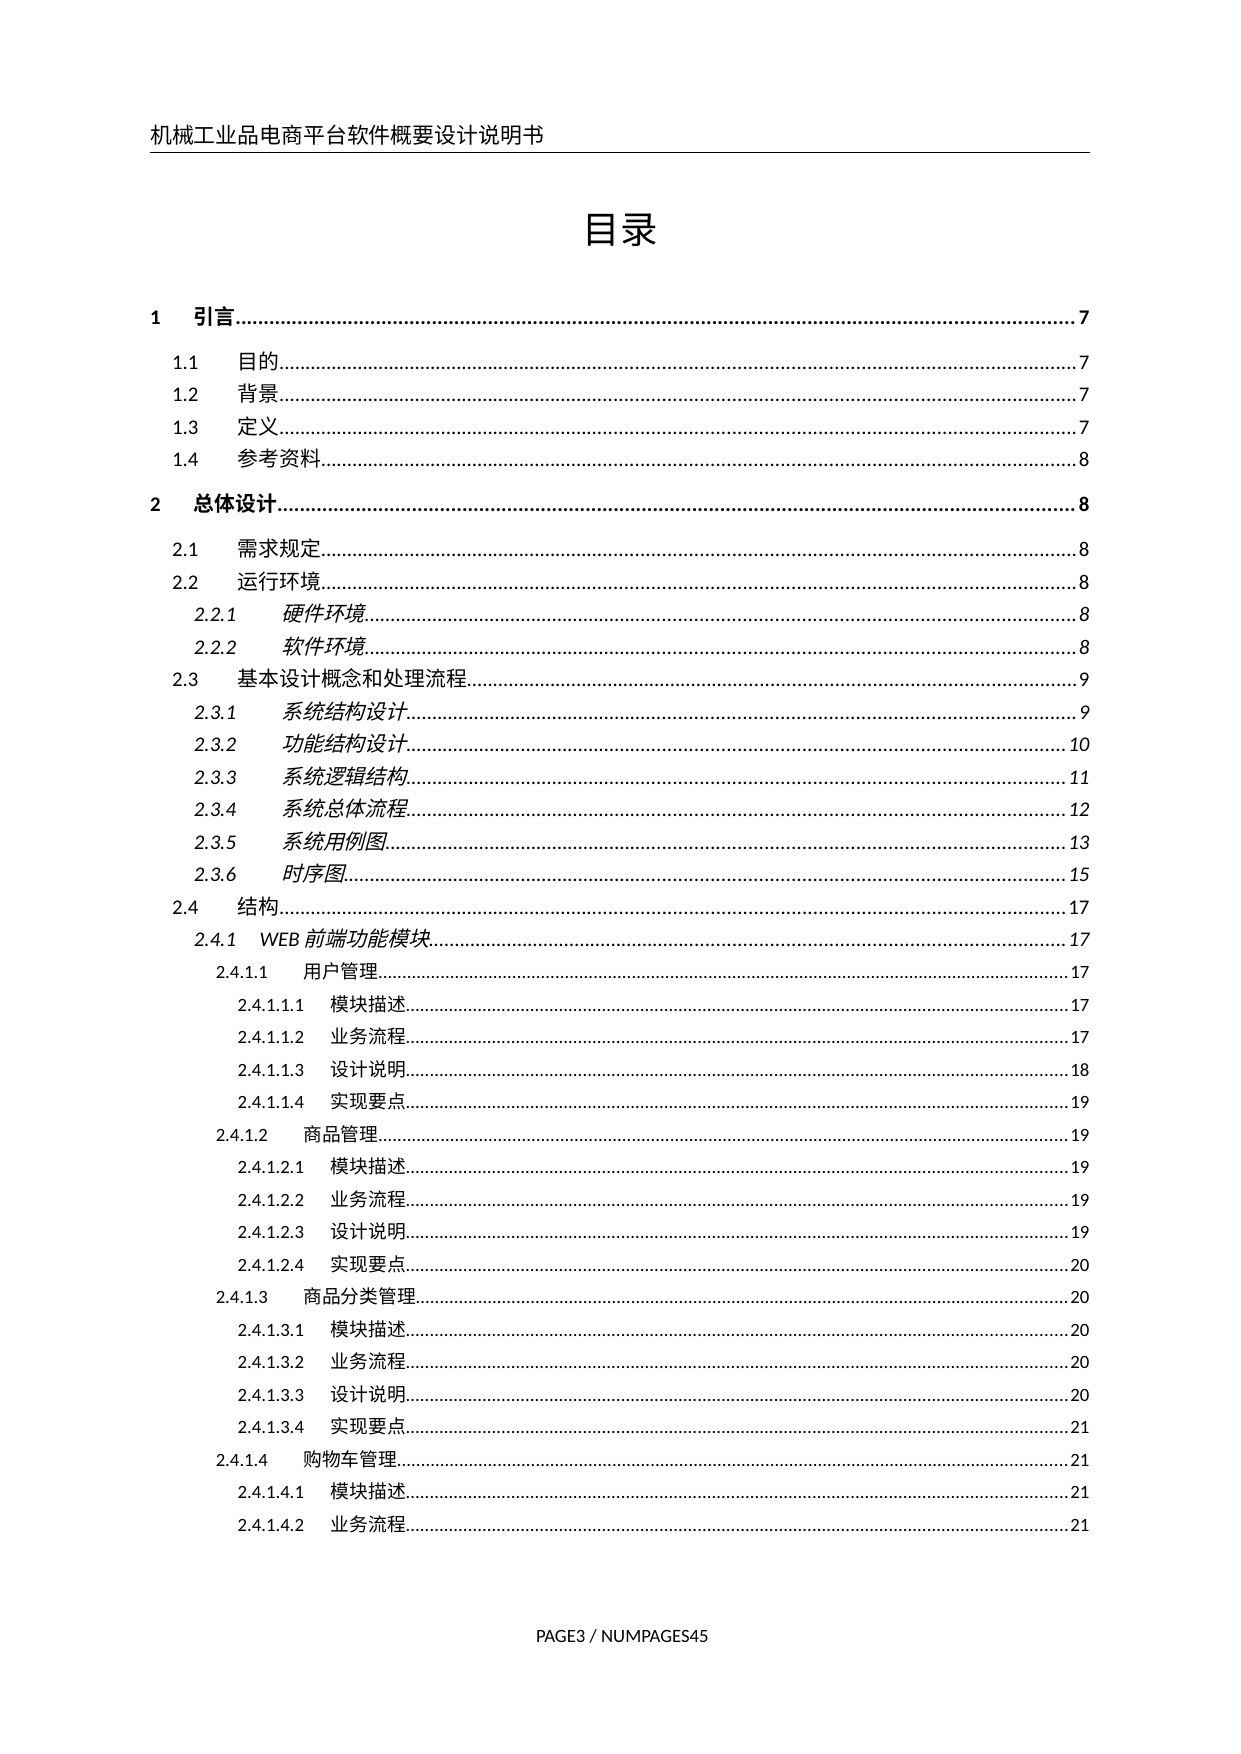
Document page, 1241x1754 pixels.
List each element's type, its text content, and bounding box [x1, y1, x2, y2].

text 2.4.1.1.4 实现要点 19 [237, 1084, 1090, 1117]
text 1.2 背景 7 [172, 377, 1090, 409]
text 2.4.1.3.2 业务流程 20 [237, 1344, 1090, 1377]
text 2.3 基本设计概念和处理流程 9 [172, 662, 1090, 694]
text 2.4.1.3.3 设计说明 20 [237, 1377, 1090, 1409]
text 2.1 需求规定 8 [172, 532, 1090, 564]
text 2.4.1.2.4 实现要点 20 [237, 1247, 1090, 1279]
text 2.4.1.1.3 设计说明 18 [237, 1052, 1090, 1084]
text 2.4.1.3.4 实现要点 21 [237, 1409, 1090, 1442]
text 2.3.1 系统结构设计 9 [194, 694, 1090, 727]
text 2.3.4 系统总体流程 12 [194, 792, 1090, 824]
text 1.3 定义 7 [172, 409, 1090, 442]
text 目录 [150, 194, 1090, 259]
text 2.4.1.4.1 模块描述 21 [237, 1474, 1090, 1507]
text 2.2.2 软件环境 8 [194, 629, 1090, 662]
text 2.4.1.3.1 模块描述 20 [237, 1312, 1090, 1344]
text 1.4 参考资料 8 [172, 442, 1090, 474]
text 2.4.1.3 商品分类管理 20 [216, 1279, 1090, 1312]
text 1 引言 7 [150, 299, 1090, 332]
text 2.2 运行环境 8 [172, 564, 1090, 597]
text 2.3.6 时序图 15 [194, 857, 1090, 889]
text 2.4.1.1.2 业务流程 17 [237, 1019, 1090, 1052]
text 2.4.1.2 商品管理 19 [216, 1117, 1090, 1149]
text 2.4 结构 17 [172, 889, 1090, 922]
text 2.4.1.2.3 设计说明 19 [237, 1214, 1090, 1247]
text 2 总体设计 8 [150, 487, 1090, 519]
text 2.4.1.2.2 业务流程 19 [237, 1182, 1090, 1214]
text 2.4.1.4 购物车管理 21 [216, 1442, 1090, 1474]
text 2.3.2 功能结构设计 10 [194, 727, 1090, 759]
text 2.4.1.1.1 模块描述 17 [237, 987, 1090, 1019]
text 2.2.1 硬件环境 8 [194, 597, 1090, 629]
text 2.4.1 WEB前端功能模块 17 [194, 922, 1090, 954]
text 2.3.5 系统用例图 13 [194, 824, 1090, 857]
text 2.4.1.1 用户管理 17 [216, 954, 1090, 987]
text 2.4.1.4.2 业务流程 21 [237, 1507, 1090, 1539]
text 1.1 目的 7 [172, 344, 1090, 377]
text 2.4.1.2.1 模块描述 19 [237, 1149, 1090, 1182]
text 2.3.3 系统逻辑结构 11 [194, 759, 1090, 792]
